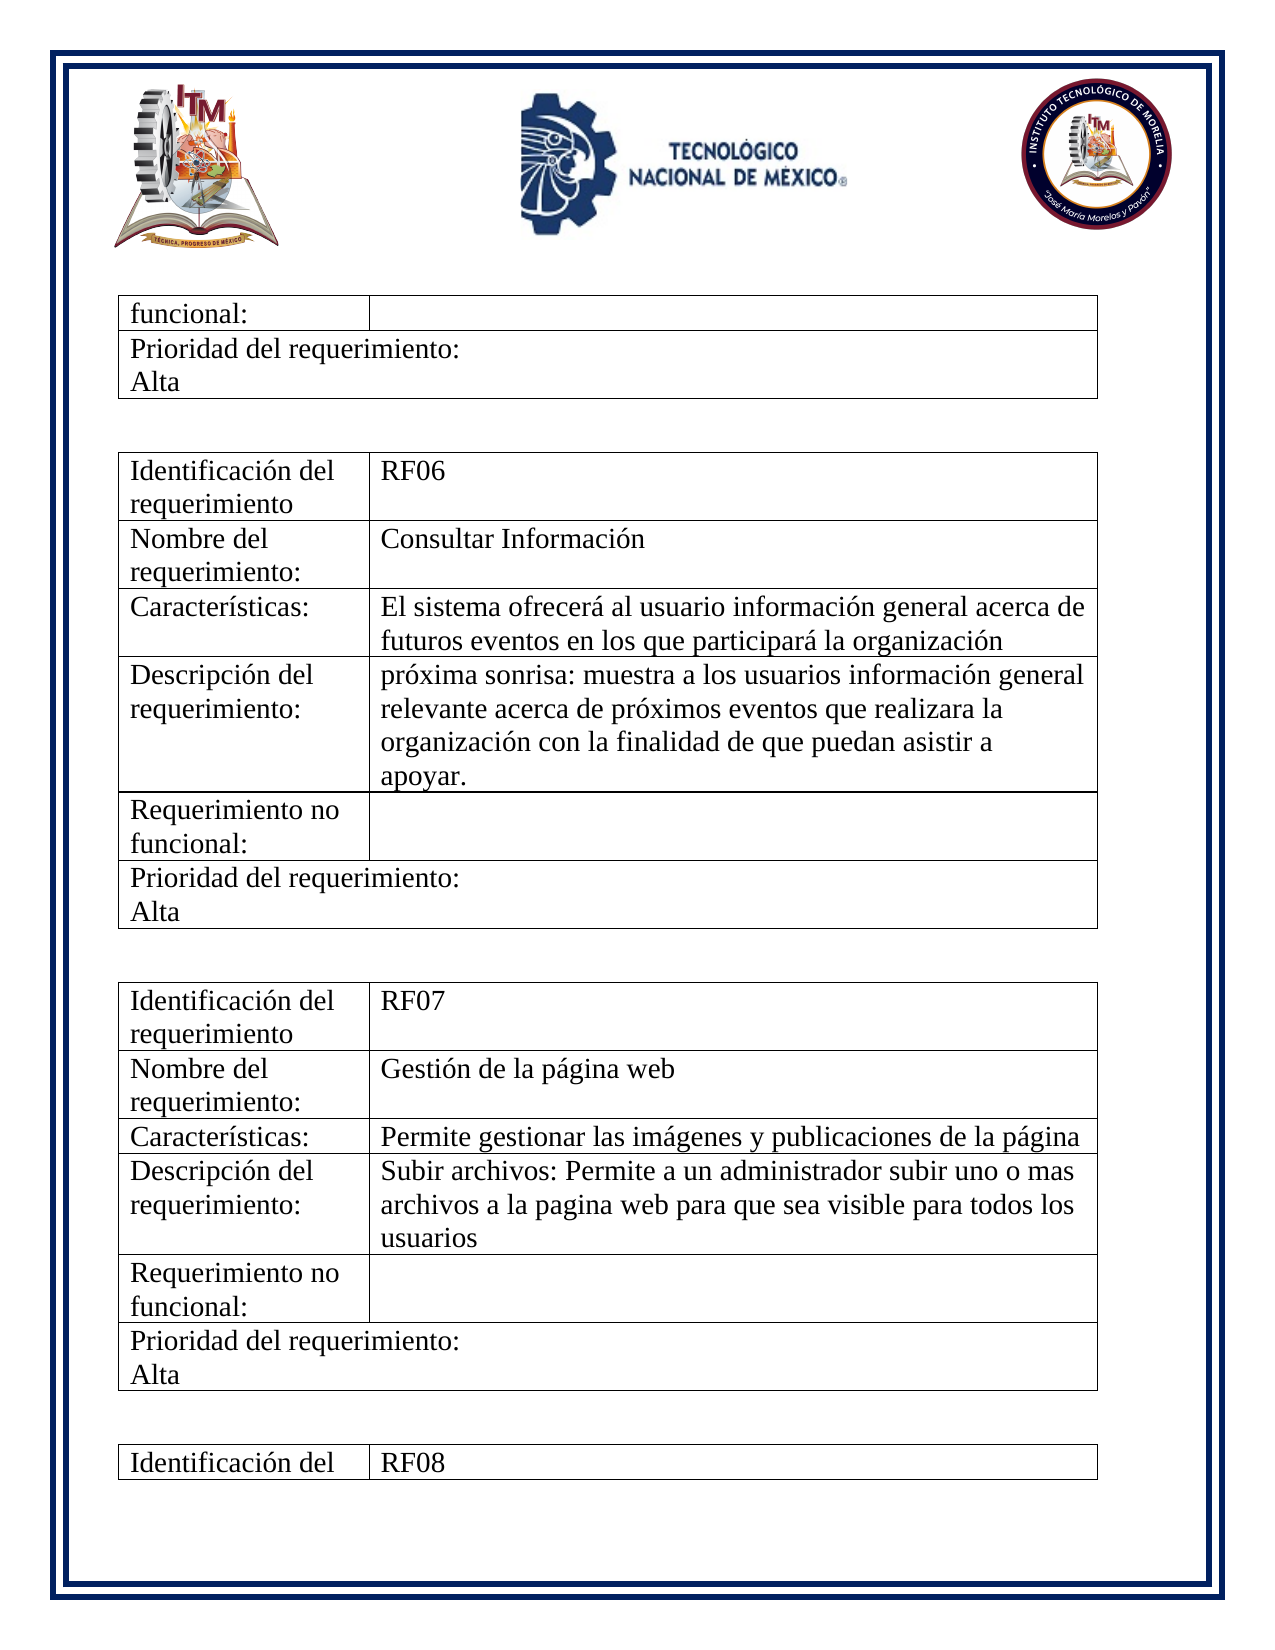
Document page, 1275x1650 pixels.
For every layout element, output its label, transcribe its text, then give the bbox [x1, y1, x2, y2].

picture [520, 89, 848, 240]
table_cell Requerimiento no funcional: [119, 296, 369, 330]
table_cell Características: [119, 589, 369, 656]
table_cell Características: [119, 1119, 369, 1152]
picture [993, 57, 1200, 63]
table_cell Consultar Información [370, 521, 1097, 588]
table_header RF06 [370, 453, 1097, 520]
table_cell [370, 793, 1097, 859]
table_header Identificación del requerimiento [119, 983, 369, 1050]
table_cell El sistema ofrecerá al usuario información general acerca de futuros eventos en los que participará la organización [370, 589, 1097, 656]
table_cell Subir archivos: Permite a un administrador subir uno o mas archivos a la pagina web para que sea visible para todos los usuarios [370, 1154, 1097, 1254]
table_cell Nombre del requerimiento: [119, 521, 369, 588]
table_cell [370, 1255, 1097, 1322]
table_cell Gestión de la página web [370, 1051, 1097, 1118]
table_cell Requerimiento no funcional: [119, 1255, 369, 1322]
picture [114, 84, 279, 248]
table_cell Prioridad del requerimiento: Alta [119, 331, 1097, 398]
table_header Identificación del requerimiento [119, 453, 369, 520]
table_cell Prioridad del requerimiento: Alta [119, 1323, 1097, 1390]
picture [993, 69, 1200, 251]
table_header RF08 [370, 1445, 1097, 1479]
table_cell Nombre del requerimiento: [119, 1051, 369, 1118]
table_cell Descripción del requerimiento: [119, 657, 369, 791]
table_header Identificación del requerimiento [119, 1445, 369, 1479]
table_cell [370, 296, 1097, 330]
table_cell Permite gestionar las imágenes y publicaciones de la página [370, 1119, 1097, 1152]
table_cell Prioridad del requerimiento: Alta [119, 861, 1097, 928]
table_header RF07 [370, 983, 1097, 1050]
table_cell Descripción del requerimiento: [119, 1154, 369, 1254]
table_cell Requerimiento no funcional: [119, 793, 369, 859]
table_cell próxima sonrisa: muestra a los usuarios información general relevante acerca de próximos eventos que realizara la organización con la finalidad de que puedan asistir a apoyar. [370, 657, 1097, 791]
